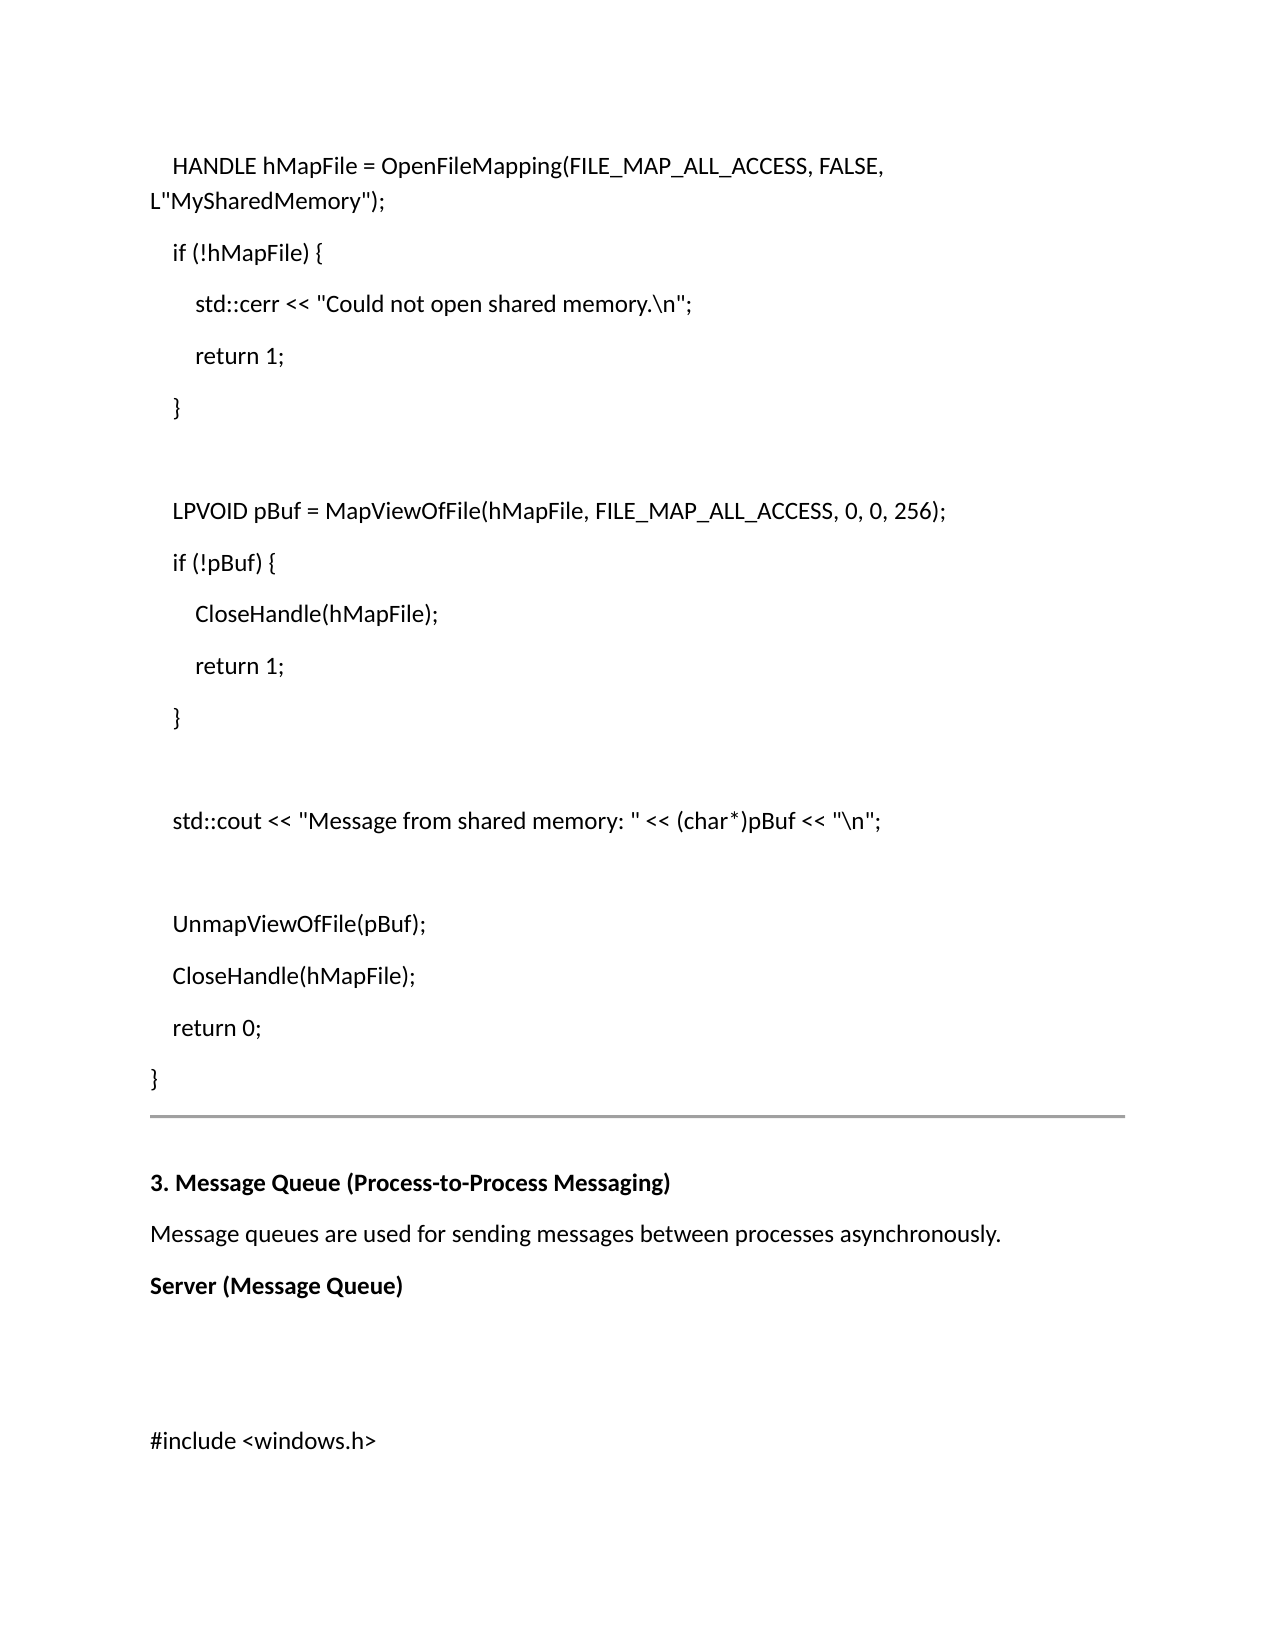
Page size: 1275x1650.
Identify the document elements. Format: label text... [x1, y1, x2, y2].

text CloseHandle(hMapFile); [150, 960, 1125, 991]
text Message queues are used for sending messages between processes asynchronously. [150, 1218, 1125, 1249]
text if (!pBuf) { [150, 547, 1125, 577]
text std::cerr << "Could not open shared memory.\n"; [150, 288, 1125, 319]
text #include <windows.h> [150, 1425, 1125, 1456]
text return 0; [150, 1012, 1125, 1042]
text } [150, 702, 1125, 732]
text } [150, 1063, 1125, 1094]
text if (!hMapFile) { [150, 237, 1125, 267]
text HANDLE hMapFile = OpenFileMapping(FILE_MAP_ALL_ACCESS, FALSE, L"MySharedMemory"); [150, 150, 1125, 216]
text return 1; [150, 340, 1125, 371]
text 3. Message Queue (Process-to-Process Messaging) [150, 1167, 1125, 1197]
text LPVOID pBuf = MapViewOfFile(hMapFile, FILE_MAP_ALL_ACCESS, 0, 0, 256); [150, 495, 1125, 526]
text CloseHandle(hMapFile); [150, 598, 1125, 629]
text UnmapViewOfFile(pBuf); [150, 908, 1125, 939]
text return 1; [150, 650, 1125, 681]
text Server (Message Queue) [150, 1270, 1125, 1301]
text std::cout << "Message from shared memory: " << (char*)pBuf << "\n"; [150, 805, 1125, 836]
text } [150, 392, 1125, 422]
